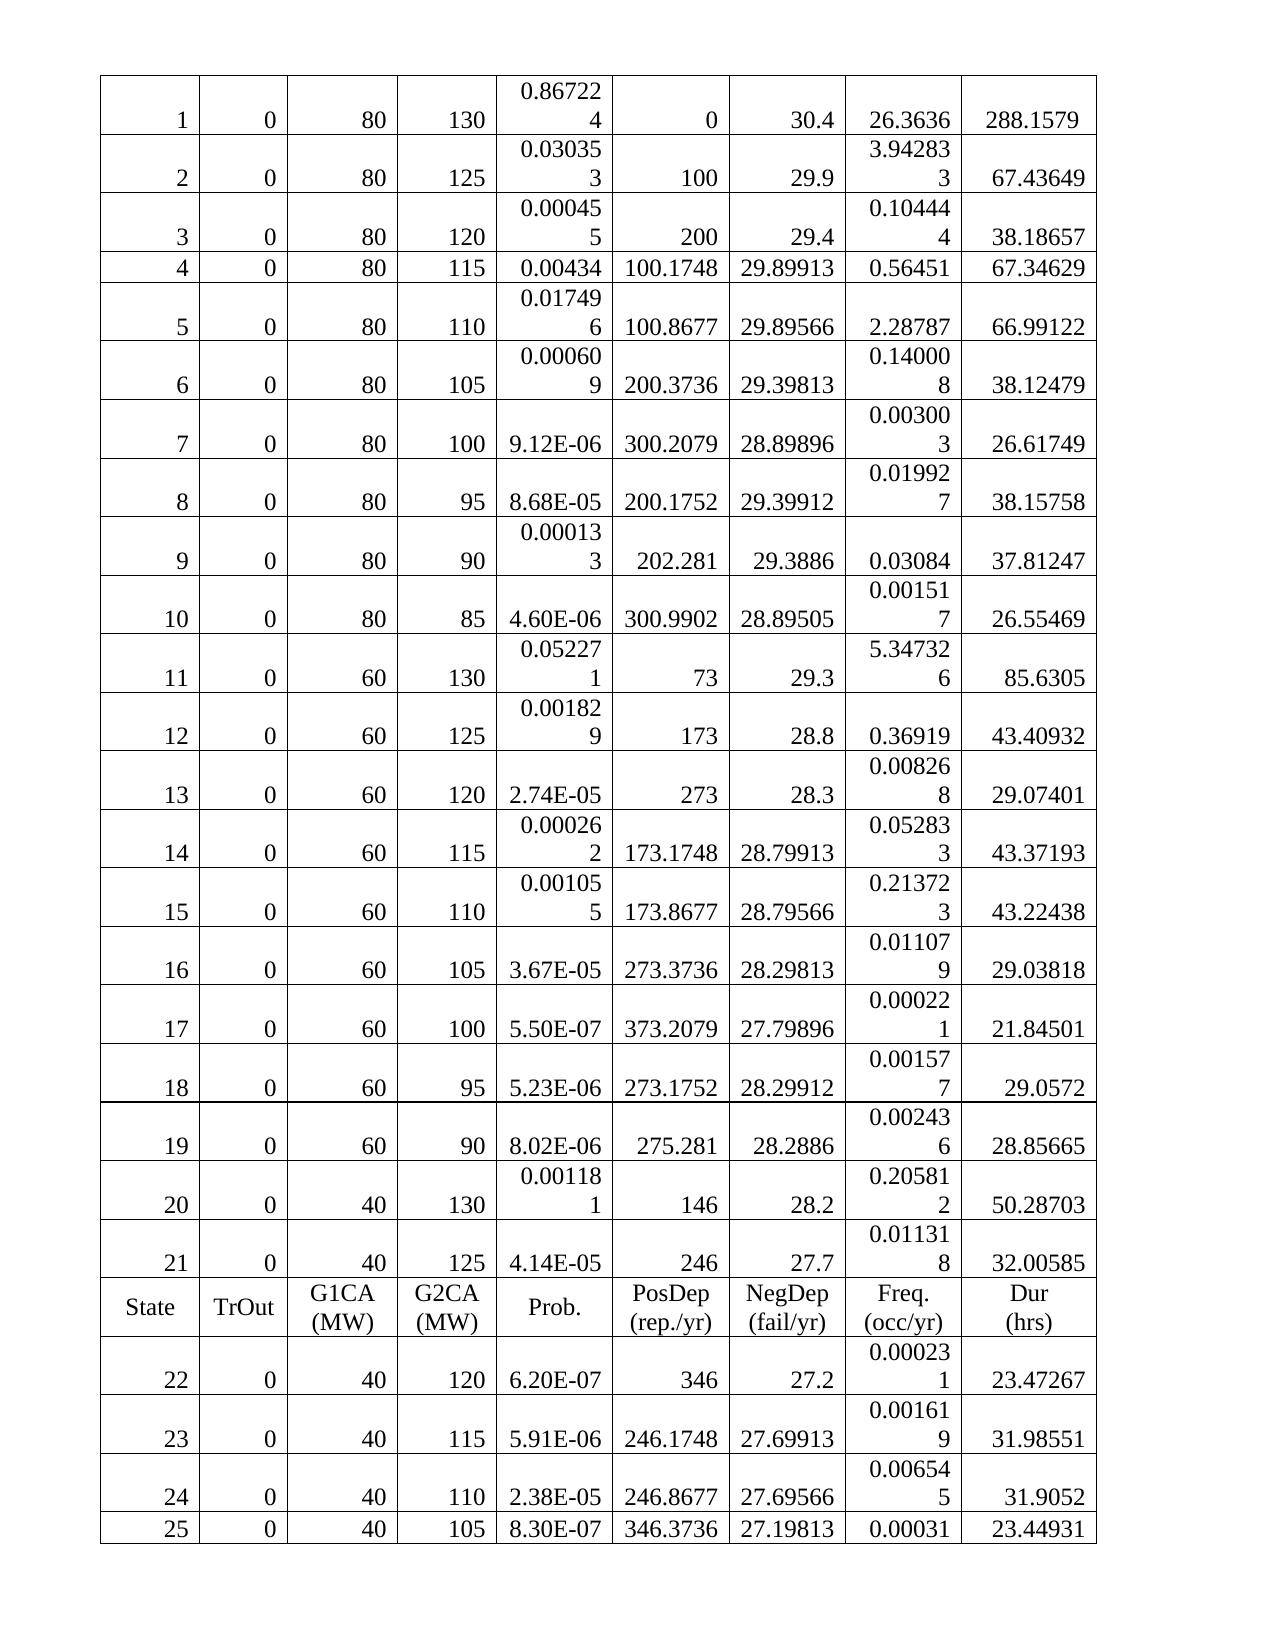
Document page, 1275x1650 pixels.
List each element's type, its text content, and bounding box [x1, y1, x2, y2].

table_cell 0.002436 [846, 1103, 961, 1160]
table_cell 23.44931 [962, 1512, 1096, 1542]
table_cell 90 [398, 1103, 496, 1160]
table_cell 125 [398, 693, 496, 750]
table_cell 273.3736 [613, 927, 729, 984]
table_cell 115 [398, 252, 496, 282]
table_cell 19 [101, 1103, 199, 1160]
table_cell 0.205812 [846, 1161, 961, 1218]
table_cell 18 [101, 1044, 199, 1101]
table_cell 273.1752 [613, 1044, 729, 1101]
table_cell 5.50E-07 [497, 985, 612, 1043]
table_cell 125 [398, 1220, 496, 1277]
table_cell 28.79913 [730, 810, 845, 867]
table_cell 9.12E-06 [497, 400, 612, 457]
table_cell 0 [200, 135, 287, 192]
table_cell 40 [288, 1220, 397, 1277]
table_cell 173.1748 [613, 810, 729, 867]
table_cell 0 [200, 927, 287, 984]
table_cell 0 [200, 868, 287, 926]
table_cell 4.14E-05 [497, 1220, 612, 1277]
table_cell 29.3886 [730, 517, 845, 574]
table_cell 0.56451 [846, 252, 961, 282]
table_cell 0 [200, 341, 287, 399]
table_cell 0.140008 [846, 341, 961, 399]
table_cell G1CA (MW) [288, 1278, 397, 1336]
table_cell 80 [288, 517, 397, 574]
table_cell 10 [101, 576, 199, 633]
table_cell 4 [101, 252, 199, 282]
table_cell 0.00031 [846, 1512, 961, 1542]
table_cell 346.3736 [613, 1512, 729, 1542]
table_cell 31.98551 [962, 1395, 1096, 1453]
table_cell 27.2 [730, 1337, 845, 1394]
table_cell 28.89896 [730, 400, 845, 457]
table_cell 100.8677 [613, 283, 729, 340]
table_cell 0.001517 [846, 576, 961, 633]
table_cell 5.91E-06 [497, 1395, 612, 1453]
table_cell 120 [398, 193, 496, 251]
table_cell 0.36919 [846, 693, 961, 750]
table_cell 60 [288, 634, 397, 692]
table_cell 8 [101, 459, 199, 516]
table_cell 2.28787 [846, 283, 961, 340]
table_cell 29.39813 [730, 341, 845, 399]
table_cell 100 [398, 985, 496, 1043]
table_cell 0.006545 [846, 1454, 961, 1511]
table_cell 28.8 [730, 693, 845, 750]
table_cell 202.281 [613, 517, 729, 574]
table_cell 115 [398, 810, 496, 867]
table_cell 0.000262 [497, 810, 612, 867]
table_cell 0.030353 [497, 135, 612, 192]
table_cell 8.30E-07 [497, 1512, 612, 1542]
table_cell 67.43649 [962, 135, 1096, 192]
table_cell 40 [288, 1454, 397, 1511]
table_cell 200.1752 [613, 459, 729, 516]
table_cell 1 [101, 76, 199, 133]
table_cell 0 [200, 1103, 287, 1160]
table_cell 2 [101, 135, 199, 192]
table_cell 105 [398, 927, 496, 984]
table_cell 28.85665 [962, 1103, 1096, 1160]
table_cell 0.867224 [497, 76, 612, 133]
table_cell 60 [288, 1103, 397, 1160]
table_cell 0.019927 [846, 459, 961, 516]
table_cell 0.052833 [846, 810, 961, 867]
table_cell 0 [200, 76, 287, 133]
table_cell 0.003003 [846, 400, 961, 457]
table_cell 0.001829 [497, 693, 612, 750]
table_cell 6 [101, 341, 199, 399]
table_cell 0 [200, 1512, 287, 1542]
table_cell 32.00585 [962, 1220, 1096, 1277]
table_cell 67.34629 [962, 252, 1096, 282]
table_cell 288.1579 [962, 76, 1096, 133]
table_cell 0 [200, 1454, 287, 1511]
table_cell 29.89566 [730, 283, 845, 340]
table_cell 7 [101, 400, 199, 457]
table_cell 130 [398, 634, 496, 692]
table_cell 30.4 [730, 76, 845, 133]
table_cell 0.000609 [497, 341, 612, 399]
table_cell 5.23E-06 [497, 1044, 612, 1101]
table_cell 0 [200, 1395, 287, 1453]
table_cell 28.2 [730, 1161, 845, 1218]
table_cell 13 [101, 751, 199, 809]
table_cell 0 [200, 252, 287, 282]
table_cell 29.89913 [730, 252, 845, 282]
table_cell 9 [101, 517, 199, 574]
table_cell 100 [613, 135, 729, 192]
table_cell 2.38E-05 [497, 1454, 612, 1511]
table_cell 60 [288, 810, 397, 867]
table_cell G2CA (MW) [398, 1278, 496, 1336]
table_cell 0.011318 [846, 1220, 961, 1277]
table_cell 173 [613, 693, 729, 750]
table_cell Prob. [497, 1278, 612, 1336]
table_cell 24 [101, 1454, 199, 1511]
table_cell 0 [200, 576, 287, 633]
table_cell 43.40932 [962, 693, 1096, 750]
table_cell 2.74E-05 [497, 751, 612, 809]
table_cell 0.017496 [497, 283, 612, 340]
table_cell 80 [288, 193, 397, 251]
table_cell 17 [101, 985, 199, 1043]
table_cell 60 [288, 868, 397, 926]
table_cell 90 [398, 517, 496, 574]
table_cell 200 [613, 193, 729, 251]
table_cell 110 [398, 1454, 496, 1511]
table_cell 6.20E-07 [497, 1337, 612, 1394]
table_cell 100.1748 [613, 252, 729, 282]
table_cell 29.39912 [730, 459, 845, 516]
table_cell 0 [200, 751, 287, 809]
table_cell 8.02E-06 [497, 1103, 612, 1160]
table_cell 4.60E-06 [497, 576, 612, 633]
table_cell 80 [288, 576, 397, 633]
table_cell 28.29912 [730, 1044, 845, 1101]
table_cell 105 [398, 1512, 496, 1542]
table_cell 16 [101, 927, 199, 984]
table_cell 60 [288, 927, 397, 984]
table_cell 60 [288, 985, 397, 1043]
table_cell 95 [398, 1044, 496, 1101]
table_cell 100 [398, 400, 496, 457]
table_cell 275.281 [613, 1103, 729, 1160]
table_cell 0.104444 [846, 193, 961, 251]
table_cell 26.55469 [962, 576, 1096, 633]
table_cell 85 [398, 576, 496, 633]
table_cell 29.3 [730, 634, 845, 692]
table_cell 130 [398, 76, 496, 133]
table_cell 300.2079 [613, 400, 729, 457]
table_cell PosDep (rep./yr) [613, 1278, 729, 1336]
table_cell 120 [398, 751, 496, 809]
table_cell 0.03084 [846, 517, 961, 574]
table_cell 31.9052 [962, 1454, 1096, 1511]
table_cell 0 [200, 517, 287, 574]
table_cell 21.84501 [962, 985, 1096, 1043]
table_cell 300.9902 [613, 576, 729, 633]
table_cell 50.28703 [962, 1161, 1096, 1218]
table_cell 80 [288, 459, 397, 516]
table_cell 246.8677 [613, 1454, 729, 1511]
table_cell 60 [288, 751, 397, 809]
table_cell 0.001619 [846, 1395, 961, 1453]
table_cell 43.22438 [962, 868, 1096, 926]
table_cell 26.3636 [846, 76, 961, 133]
table_cell 346 [613, 1337, 729, 1394]
table_cell 80 [288, 252, 397, 282]
table_cell 28.3 [730, 751, 845, 809]
table_cell 80 [288, 400, 397, 457]
table_cell TrOut [200, 1278, 287, 1336]
table_cell 0.011079 [846, 927, 961, 984]
table_cell 29.4 [730, 193, 845, 251]
table_cell 0 [200, 459, 287, 516]
table_cell 0 [200, 810, 287, 867]
table_cell 80 [288, 283, 397, 340]
table_cell 14 [101, 810, 199, 867]
table_cell 37.81247 [962, 517, 1096, 574]
table_cell 120 [398, 1337, 496, 1394]
table_cell 5.347326 [846, 634, 961, 692]
table_cell 0 [200, 1044, 287, 1101]
table_cell 43.37193 [962, 810, 1096, 867]
table_cell 130 [398, 1161, 496, 1218]
table_cell 11 [101, 634, 199, 692]
table_cell 110 [398, 283, 496, 340]
table_cell 38.15758 [962, 459, 1096, 516]
table_cell 80 [288, 135, 397, 192]
table_cell 28.2886 [730, 1103, 845, 1160]
table_cell 12 [101, 693, 199, 750]
table_cell 85.6305 [962, 634, 1096, 692]
table_cell 73 [613, 634, 729, 692]
table_cell 29.9 [730, 135, 845, 192]
table_cell 5 [101, 283, 199, 340]
table_cell 21 [101, 1220, 199, 1277]
table_cell 0.052271 [497, 634, 612, 692]
table_cell 0 [200, 985, 287, 1043]
table_cell 0.008268 [846, 751, 961, 809]
table_cell 246 [613, 1220, 729, 1277]
table_cell 0 [200, 193, 287, 251]
table_cell 15 [101, 868, 199, 926]
table_cell 146 [613, 1161, 729, 1218]
table_cell 28.89505 [730, 576, 845, 633]
table_cell 66.99122 [962, 283, 1096, 340]
table_cell 27.69566 [730, 1454, 845, 1511]
table_cell 29.03818 [962, 927, 1096, 984]
table_cell 0 [200, 400, 287, 457]
table_cell 0.001577 [846, 1044, 961, 1101]
table_cell 173.8677 [613, 868, 729, 926]
table_cell 23 [101, 1395, 199, 1453]
table_cell 22 [101, 1337, 199, 1394]
table_cell 0 [200, 1161, 287, 1218]
table_cell 28.29813 [730, 927, 845, 984]
table_cell 80 [288, 341, 397, 399]
table_cell 0.000221 [846, 985, 961, 1043]
table_cell 0.000455 [497, 193, 612, 251]
table_cell 0.001181 [497, 1161, 612, 1218]
table_cell 38.12479 [962, 341, 1096, 399]
table_cell 0 [200, 283, 287, 340]
table_cell 25 [101, 1512, 199, 1542]
table_cell 40 [288, 1395, 397, 1453]
table_cell 0.000231 [846, 1337, 961, 1394]
table_cell 27.19813 [730, 1512, 845, 1542]
table_cell 27.69913 [730, 1395, 845, 1453]
table_cell 3.942833 [846, 135, 961, 192]
table_cell NegDep (fail/yr) [730, 1278, 845, 1336]
table_cell 27.79896 [730, 985, 845, 1043]
table_cell 0 [200, 1337, 287, 1394]
table_cell 40 [288, 1512, 397, 1542]
table_cell 0.000133 [497, 517, 612, 574]
table_cell 105 [398, 341, 496, 399]
table_cell 26.61749 [962, 400, 1096, 457]
table_cell 60 [288, 1044, 397, 1101]
table_cell 0 [613, 76, 729, 133]
table_cell 27.7 [730, 1220, 845, 1277]
table_cell 80 [288, 76, 397, 133]
table_cell 0.00434 [497, 252, 612, 282]
table_cell 29.0572 [962, 1044, 1096, 1101]
table_cell 23.47267 [962, 1337, 1096, 1394]
table_cell 3 [101, 193, 199, 251]
table_cell Dur (hrs) [962, 1278, 1096, 1336]
table_cell 40 [288, 1161, 397, 1218]
table_cell 373.2079 [613, 985, 729, 1043]
table_cell 0.213723 [846, 868, 961, 926]
table_cell 38.18657 [962, 193, 1096, 251]
table_cell 0 [200, 693, 287, 750]
table_cell 115 [398, 1395, 496, 1453]
table_cell State [101, 1278, 199, 1336]
table_cell 3.67E-05 [497, 927, 612, 984]
table_cell 125 [398, 135, 496, 192]
table_cell 246.1748 [613, 1395, 729, 1453]
table_cell 20 [101, 1161, 199, 1218]
table_cell 273 [613, 751, 729, 809]
table_cell 0 [200, 1220, 287, 1277]
table_cell 60 [288, 693, 397, 750]
table_cell 8.68E-05 [497, 459, 612, 516]
table_cell 40 [288, 1337, 397, 1394]
table_cell 95 [398, 459, 496, 516]
table_cell 29.07401 [962, 751, 1096, 809]
table_cell 200.3736 [613, 341, 729, 399]
table_cell Freq. (occ/yr) [846, 1278, 961, 1336]
table_cell 28.79566 [730, 868, 845, 926]
table_cell 0.001055 [497, 868, 612, 926]
table_cell 0 [200, 634, 287, 692]
table_cell 110 [398, 868, 496, 926]
